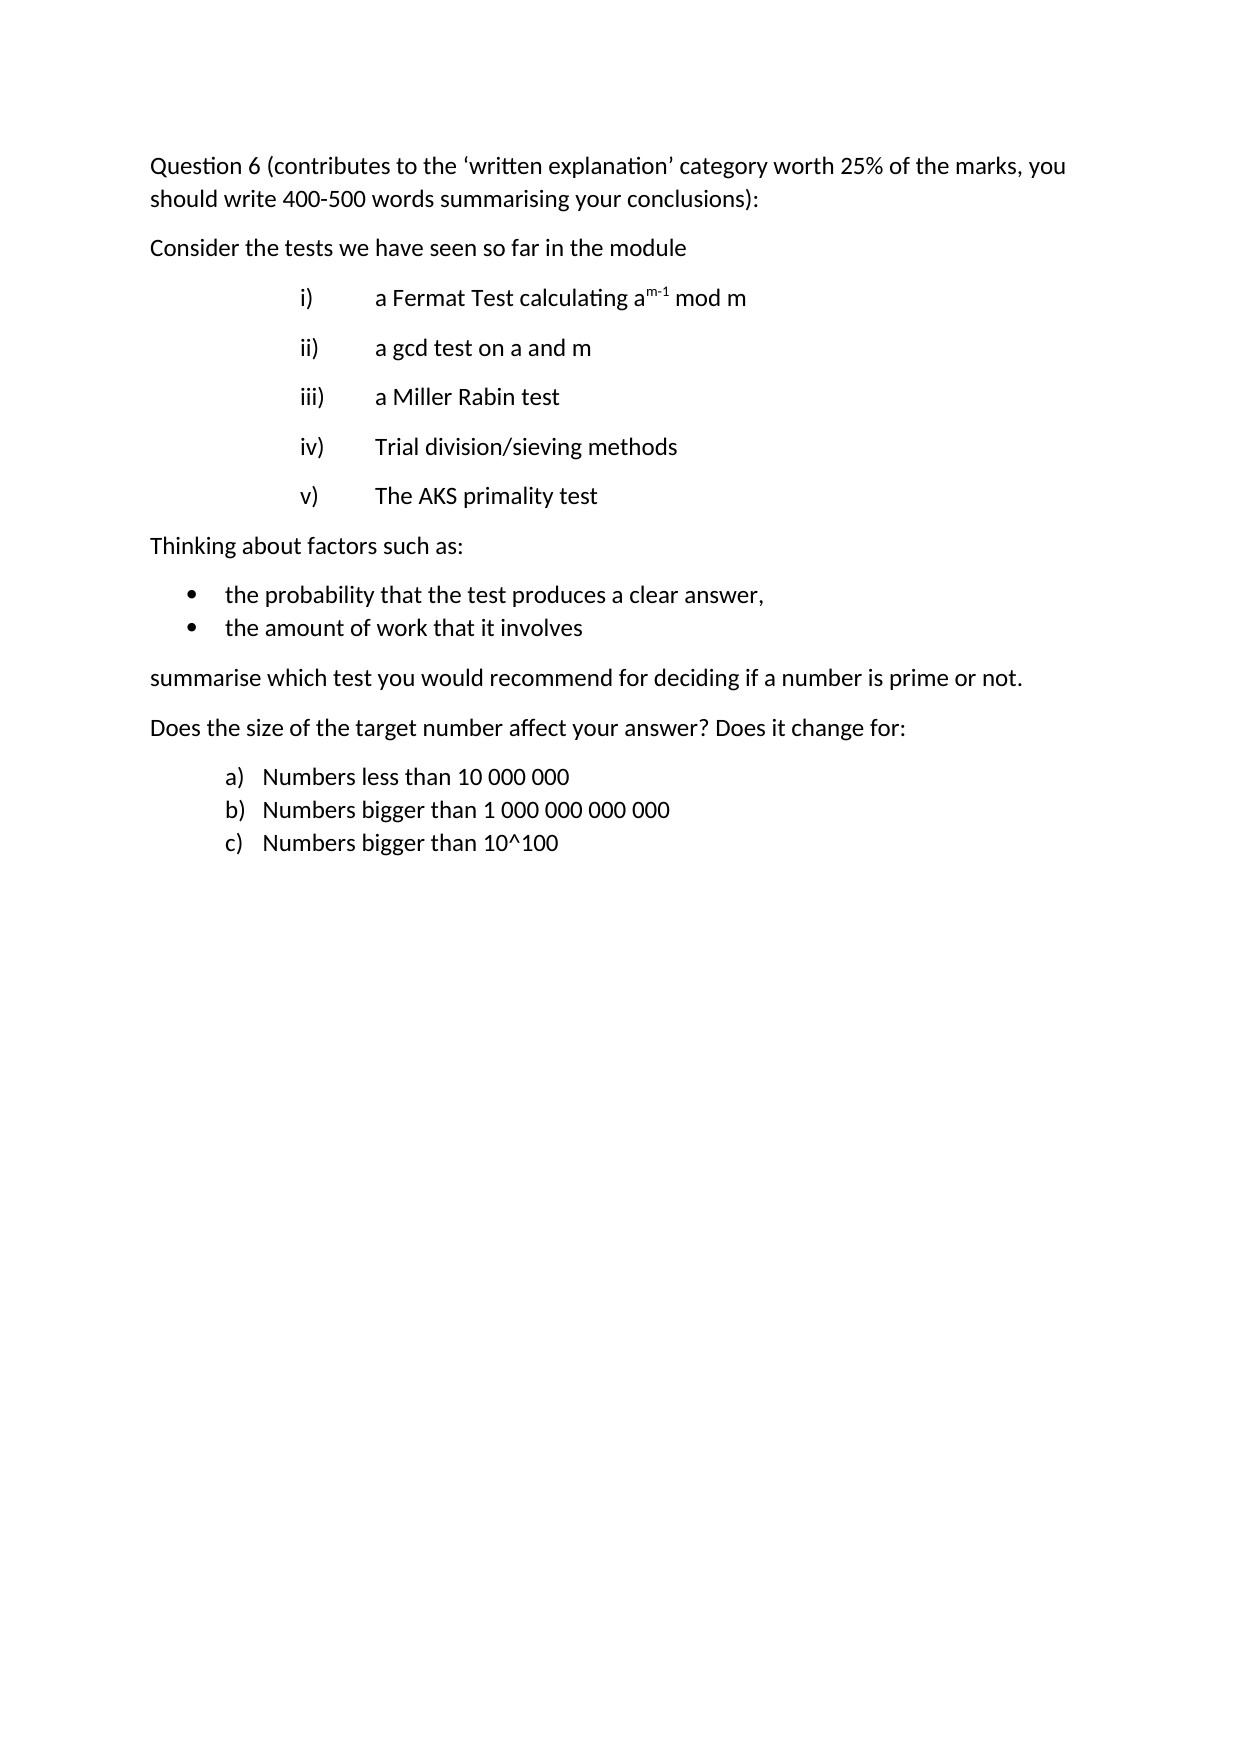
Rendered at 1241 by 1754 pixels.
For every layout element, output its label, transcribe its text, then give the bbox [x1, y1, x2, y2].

text ii) a gcd test on a and m [150, 332, 1090, 362]
text Consider the tests we have seen so far in the module [150, 232, 1090, 263]
list Numbers bigger than 1 000 000 000 000 [225, 794, 1090, 825]
text Question 6 (contributes to the ‘written explanation’ category worth 25% of the marks, you should write 400-500 words summarising your conclusions): [150, 150, 1090, 213]
list the amount of work that it involves [187, 612, 1090, 643]
text iii) a Miller Rabin test [150, 381, 1090, 412]
text i) a Fermat Test calculating am-1 mod m [150, 282, 1090, 313]
text Does the size of the target number affect your answer? Does it change for: [150, 712, 1090, 742]
list the probability that the test produces a clear answer, [187, 579, 1090, 610]
list Numbers bigger than 10^100 [225, 827, 1090, 858]
list Numbers less than 10 000 000 [225, 761, 1090, 792]
text iv) Trial division/sieving methods [150, 431, 1090, 461]
text summarise which test you would recommend for deciding if a number is prime or not. [150, 662, 1090, 693]
text Thinking about factors such as: [150, 530, 1090, 561]
text v) The AKS primality test [150, 480, 1090, 511]
